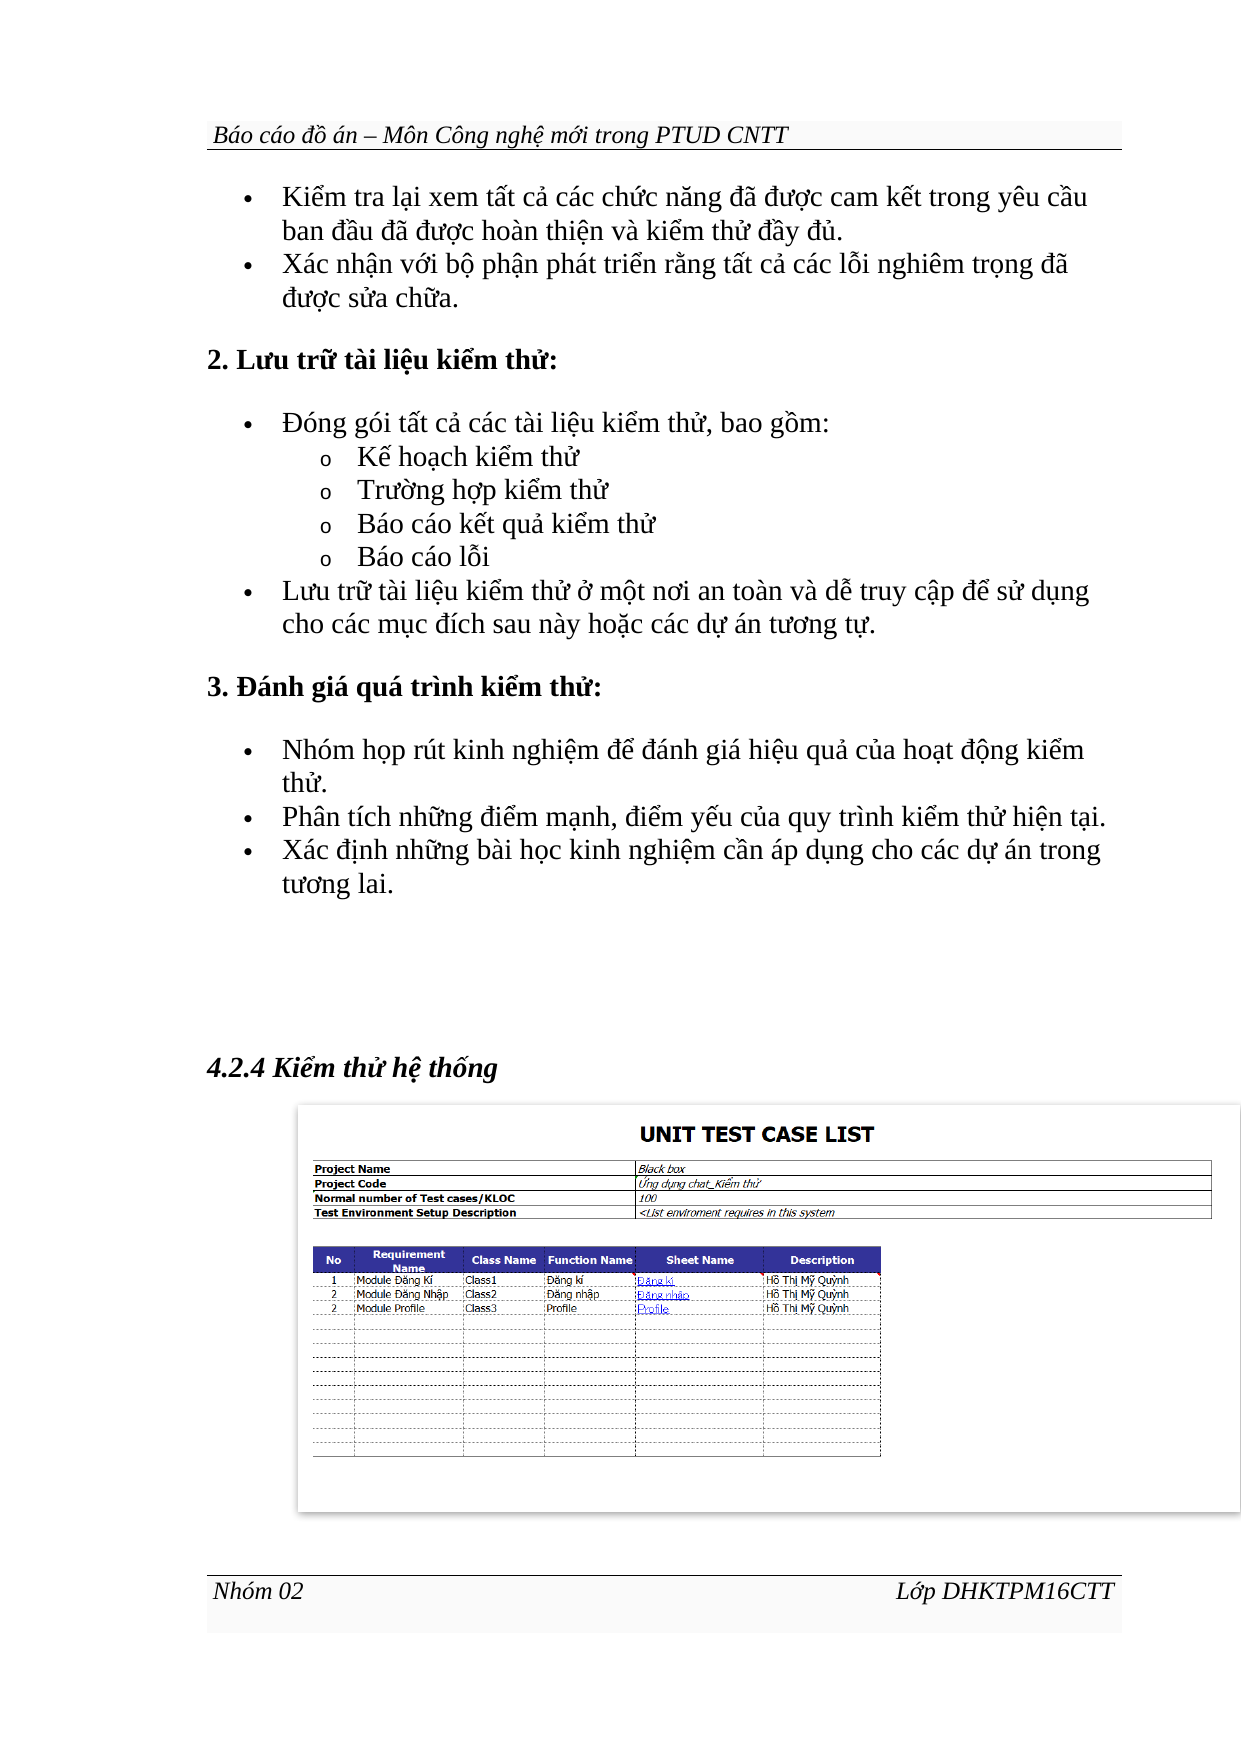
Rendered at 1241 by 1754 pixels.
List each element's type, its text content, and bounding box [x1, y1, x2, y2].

text 3. Đánh giá quá trình kiểm thử: [207, 669, 1122, 703]
list Xác định những bài học kinh nghiệm cần áp dụng cho các dự án trong tương lai. [244, 832, 1122, 899]
list Đóng gói tất cả các tài liệu kiểm thử, bao gồm: [244, 405, 1122, 439]
subtitle Kiểm thử hệ thống [207, 1050, 1122, 1084]
list Báo cáo lỗi [319, 539, 1122, 573]
list Phân tích những điểm mạnh, điểm yếu của quy trình kiểm thử hiện tại. [244, 799, 1122, 832]
list Kế hoạch kiểm thử [319, 439, 1122, 472]
list Lưu trữ tài liệu kiểm thử ở một nơi an toàn và dễ truy cập để sử dụng cho các mục đích sau này hoặc các dự án tương tự. [244, 573, 1122, 640]
list Kiểm tra lại xem tất cả các chức năng đã được cam kết trong yêu cầu ban đầu đã được hoàn thiện và kiểm thử đầy đủ. [244, 179, 1122, 246]
list Xác nhận với bộ phận phát triển rằng tất cả các lỗi nghiêm trọng đã được sửa chữa. [244, 246, 1122, 313]
picture [313, 1119, 1228, 1497]
text 2. Lưu trữ tài liệu kiểm thử: [207, 342, 1122, 376]
list Báo cáo kết quả kiểm thử [319, 506, 1122, 539]
list Trường hợp kiểm thử [319, 472, 1122, 506]
list Nhóm họp rút kinh nghiệm để đánh giá hiệu quả của hoạt động kiểm thử. [244, 732, 1122, 799]
